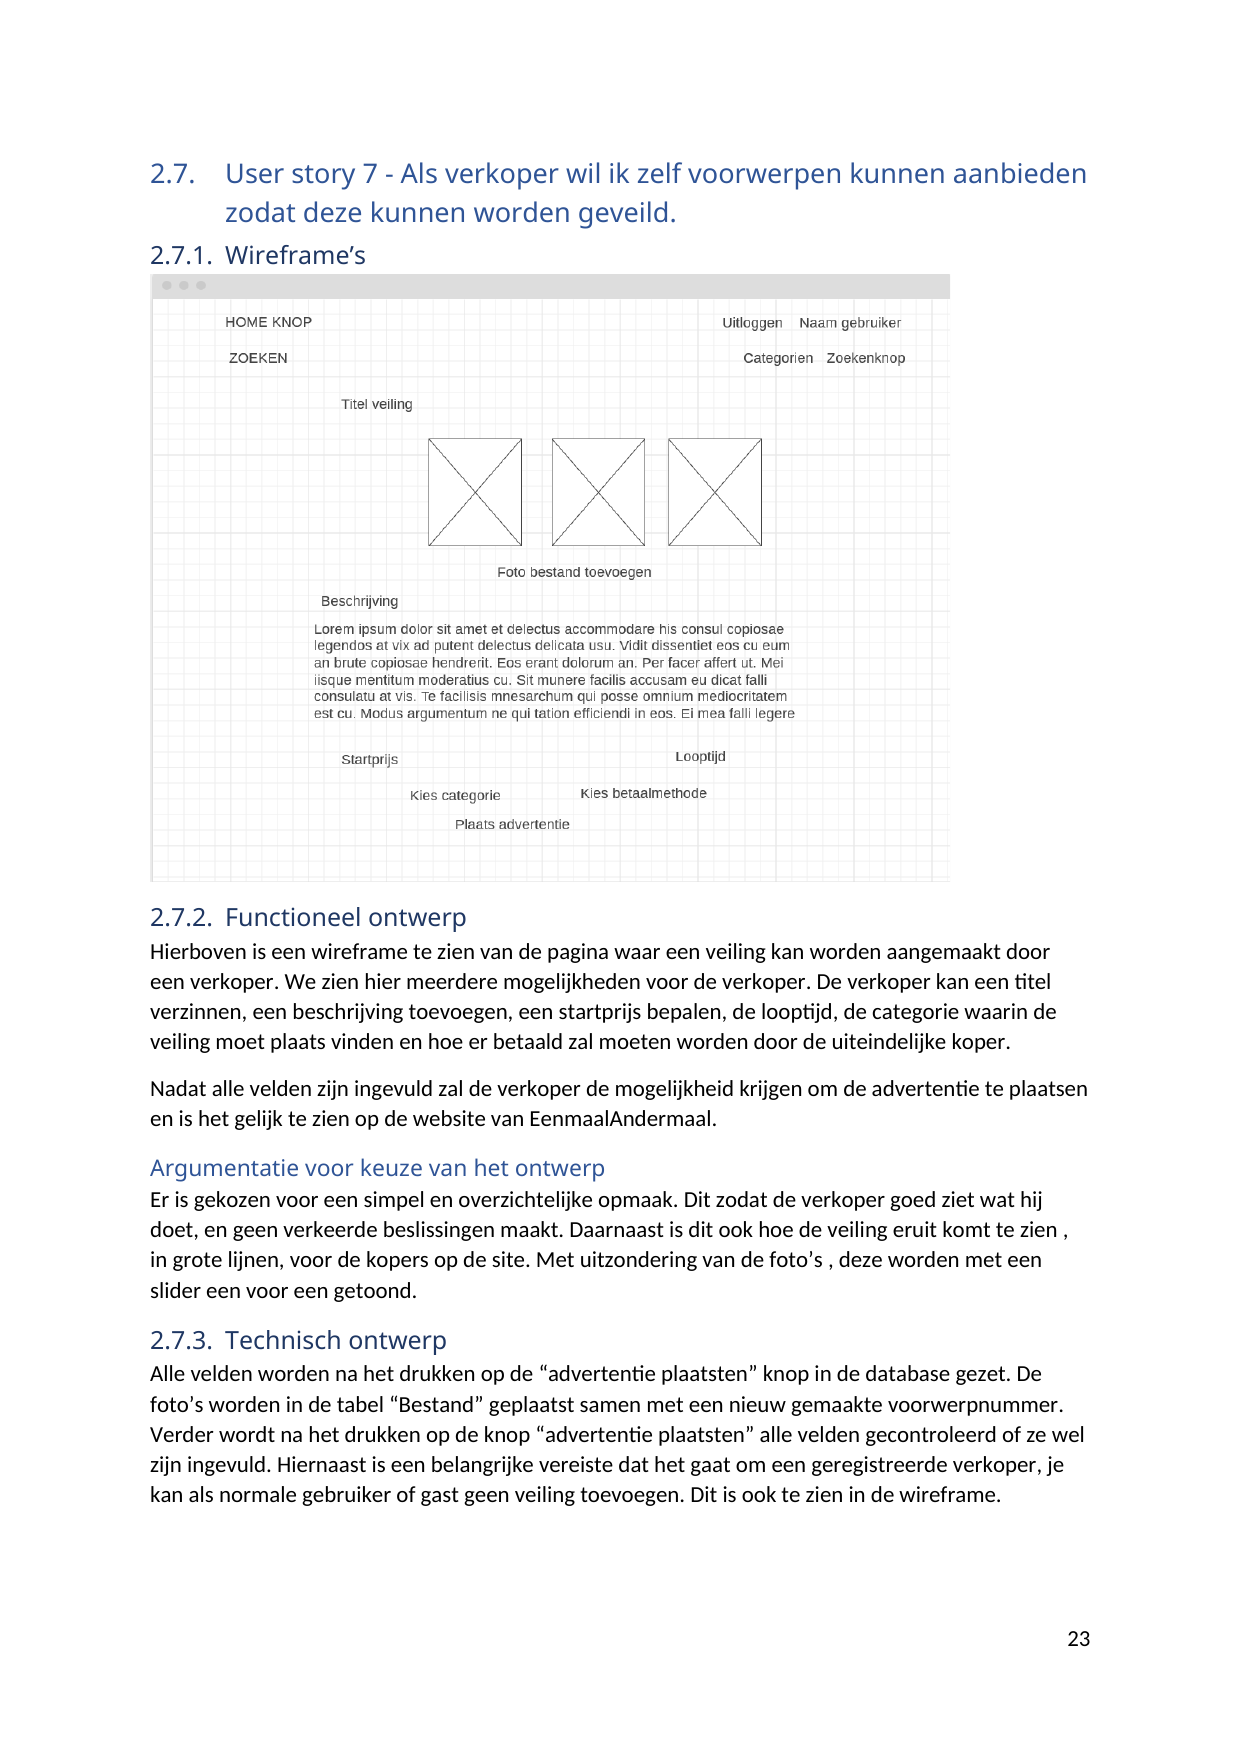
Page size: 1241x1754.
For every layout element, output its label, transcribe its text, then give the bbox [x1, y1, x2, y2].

text Nadat alle velden zijn ingevuld zal de verkoper de mogelijkheid krijgen om de advertentie te plaatsen en is het gelijk te zien op de website van EenmaalAndermaal. [150, 1074, 1090, 1133]
subtitle Argumentatie voor keuze van het ontwerp [150, 1151, 1090, 1183]
text Hierboven is een wireframe te zien van de pagina waar een veiling kan worden aangemaakt door een verkoper. We zien hier meerdere mogelijkheden voor de verkoper. De verkoper kan een titel verzinnen, een beschrijving toevoegen, een startprijs bepalen, de looptijd, de categorie waarin de veiling moet plaats vinden en hoe er betaald zal moeten worden door de uiteindelijke koper. [150, 937, 1090, 1056]
subtitle 2.7.2. Functioneel ontwerp [150, 900, 1090, 934]
picture [150, 274, 951, 882]
subtitle 2.7. User story 7 - Als verkoper wil ik zelf voorwerpen kunnen aanbieden zodat deze kunnen worden geveild. [150, 154, 1090, 231]
subtitle 2.7.3. Technisch ontwerp [150, 1323, 1090, 1357]
subtitle 2.7.1. Wireframe’s [150, 238, 1090, 272]
text Alle velden worden na het drukken op de “advertentie plaatsten” knop in de database gezet. De foto’s worden in de tabel “Bestand” geplaatst samen met een nieuw gemaakte voorwerpnummer. Verder wordt na het drukken op de knop “advertentie plaatsten” alle velden gecontroleerd of ze wel zijn ingevuld. Hiernaast is een belangrijke vereiste dat het gaat om een geregistreerde verkoper, je kan als normale gebruiker of gast geen veiling toevoegen. Dit is ook te zien in de wireframe. [150, 1359, 1090, 1508]
text Er is gekozen voor een simpel en overzichtelijke opmaak. Dit zodat de verkoper goed ziet wat hij doet, en geen verkeerde beslissingen maakt. Daarnaast is dit ook hoe de veiling eruit komt te zien , in grote lijnen, voor de kopers op de site. Met uitzondering van de foto’s , deze worden met een slider een voor een getoond. [150, 1185, 1090, 1304]
